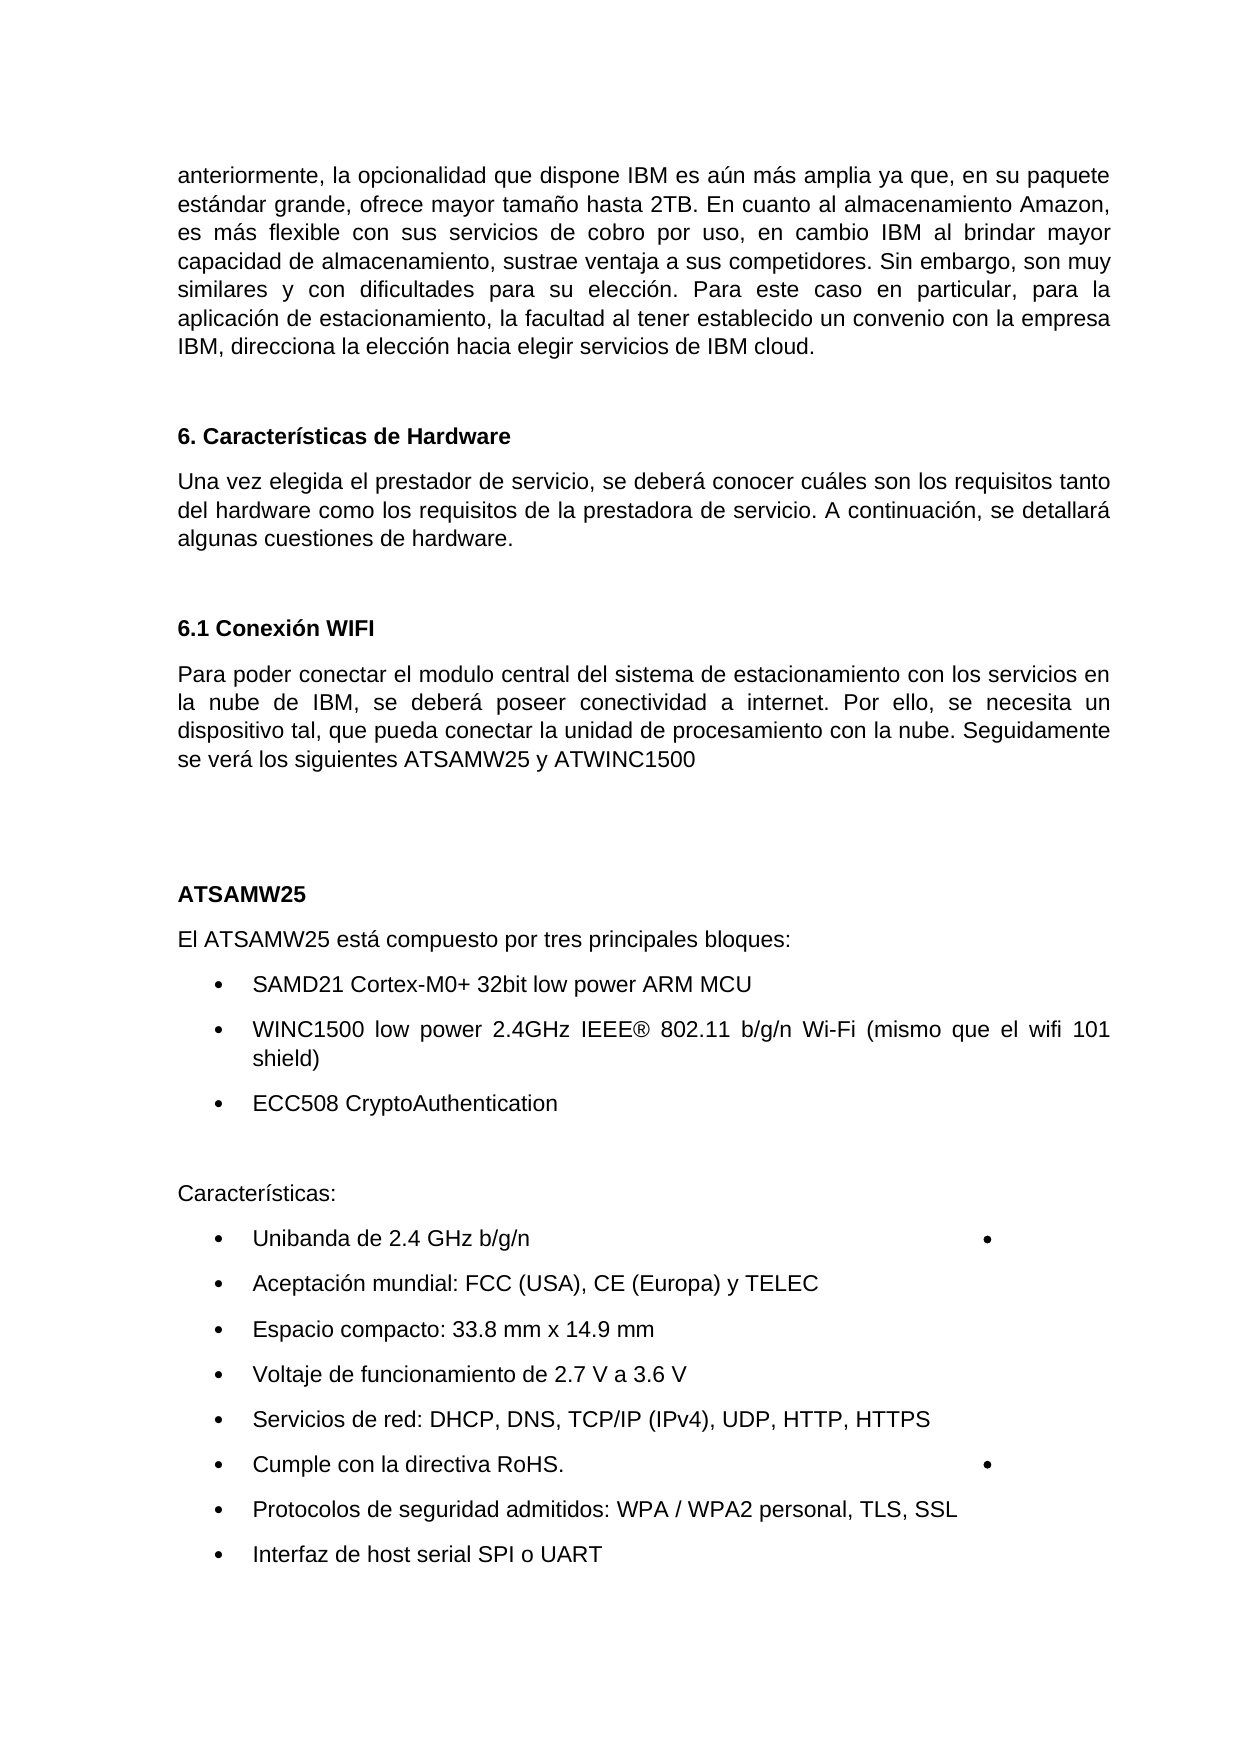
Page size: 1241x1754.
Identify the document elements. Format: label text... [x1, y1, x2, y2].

list ECC508 CryptoAuthentication [215, 1090, 1111, 1116]
table_cell Unibanda de 2.4 GHz b/g/n Aceptación mundial: FCC (USA), CE (Europa) y TELEC Espacio compacto: 33.8 mm x 14.9 mm Voltaje de funcionamiento de 2.7 V a 3.6 V Servicios de red: DHCP, DNS, TCP/IP (IPv4), UDP, HTTP, HTTPS [177, 1225, 984, 1451]
table_header Características: [177, 1180, 984, 1225]
text El ATSAMW25 está compuesto por tres principales bloques: [177, 926, 1111, 953]
list WINC1500 low power 2.4GHz IEEE® 802.11 b/g/n Wi-Fi (mismo que el wifi 101 shield) [215, 1016, 1111, 1071]
text Para poder conectar el modulo central del sistema de estacionamiento con los servicios en la nube de IBM, se deberá poseer conectividad a internet. Por ello, se necesita un dispositivo tal, que pueda conectar la unidad de procesamiento con la nube. Seguidamente se verá los siguientes ATSAMW25 y ATWINC1500 [177, 661, 1111, 772]
text Una vez elegida el prestador de servicio, se deberá conocer cuáles son los requisitos tanto del hardware como los requisitos de la prestadora de servicio. A continuación, se detallará algunas cuestiones de hardware. [177, 468, 1111, 552]
text 6.1 Conexión WIFI [177, 615, 1111, 642]
text 6. Características de Hardware [177, 423, 1111, 449]
text ATSAMW25 [177, 881, 1111, 907]
list SAMD21 Cortex-M0+ 32bit low power ARM MCU [215, 971, 1111, 998]
